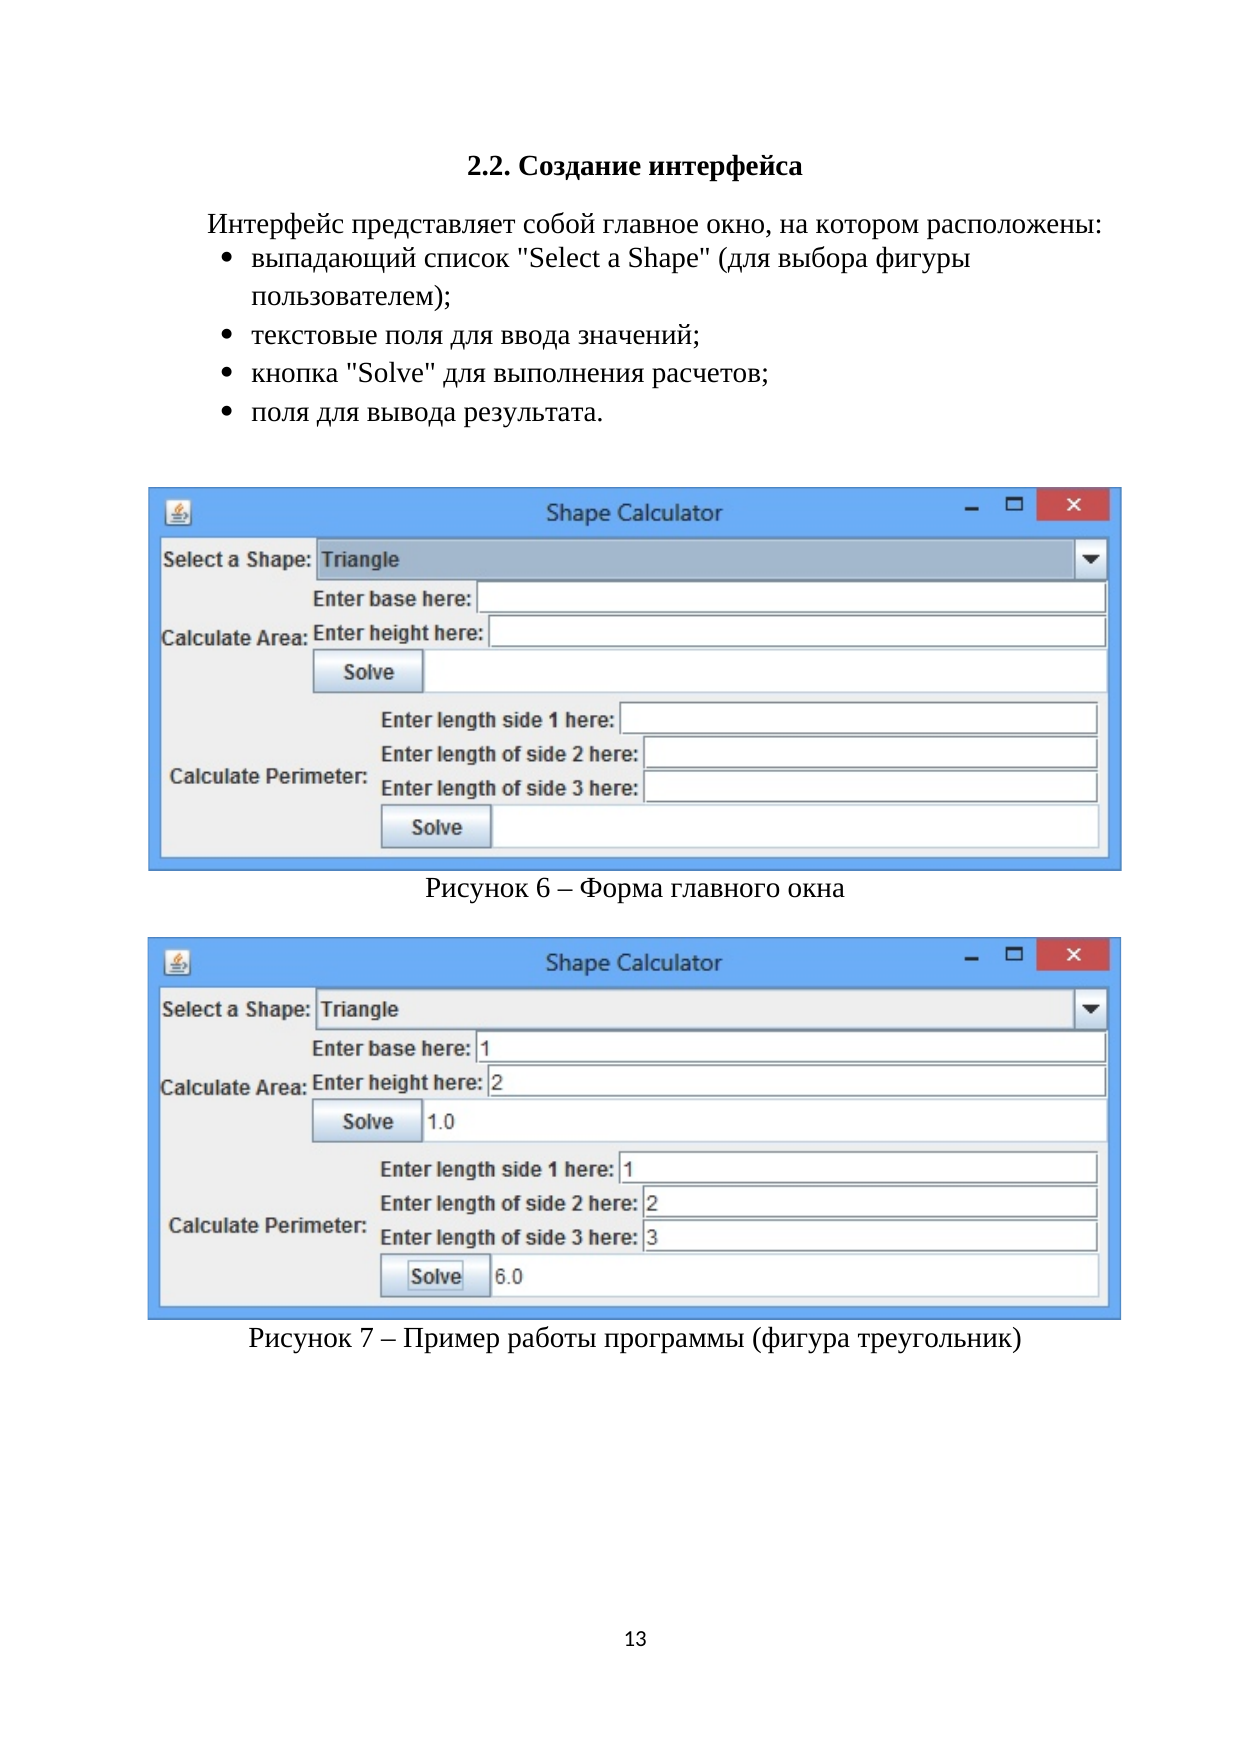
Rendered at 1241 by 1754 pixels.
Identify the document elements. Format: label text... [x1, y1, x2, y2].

text Рисунок 6 – Форма главного окна [148, 871, 1122, 904]
list текстовые поля для ввода значений; [222, 317, 1122, 351]
list 2.2. Создание интерфейса [148, 148, 1122, 181]
text Интерфейс представляет собой главное окно, на котором расположены: [148, 206, 1122, 240]
text Рисунок 7 – Пример работы программы (фигура треугольник) [148, 1320, 1122, 1353]
picture [147, 937, 1122, 1320]
list выпадающий список "Select a Shape" (для выбора фигуры пользователем); [222, 240, 1122, 312]
picture [148, 487, 1122, 871]
list поля для вывода результата. [222, 394, 1122, 428]
list кнопка "Solve" для выполнения расчетов; [222, 356, 1122, 389]
